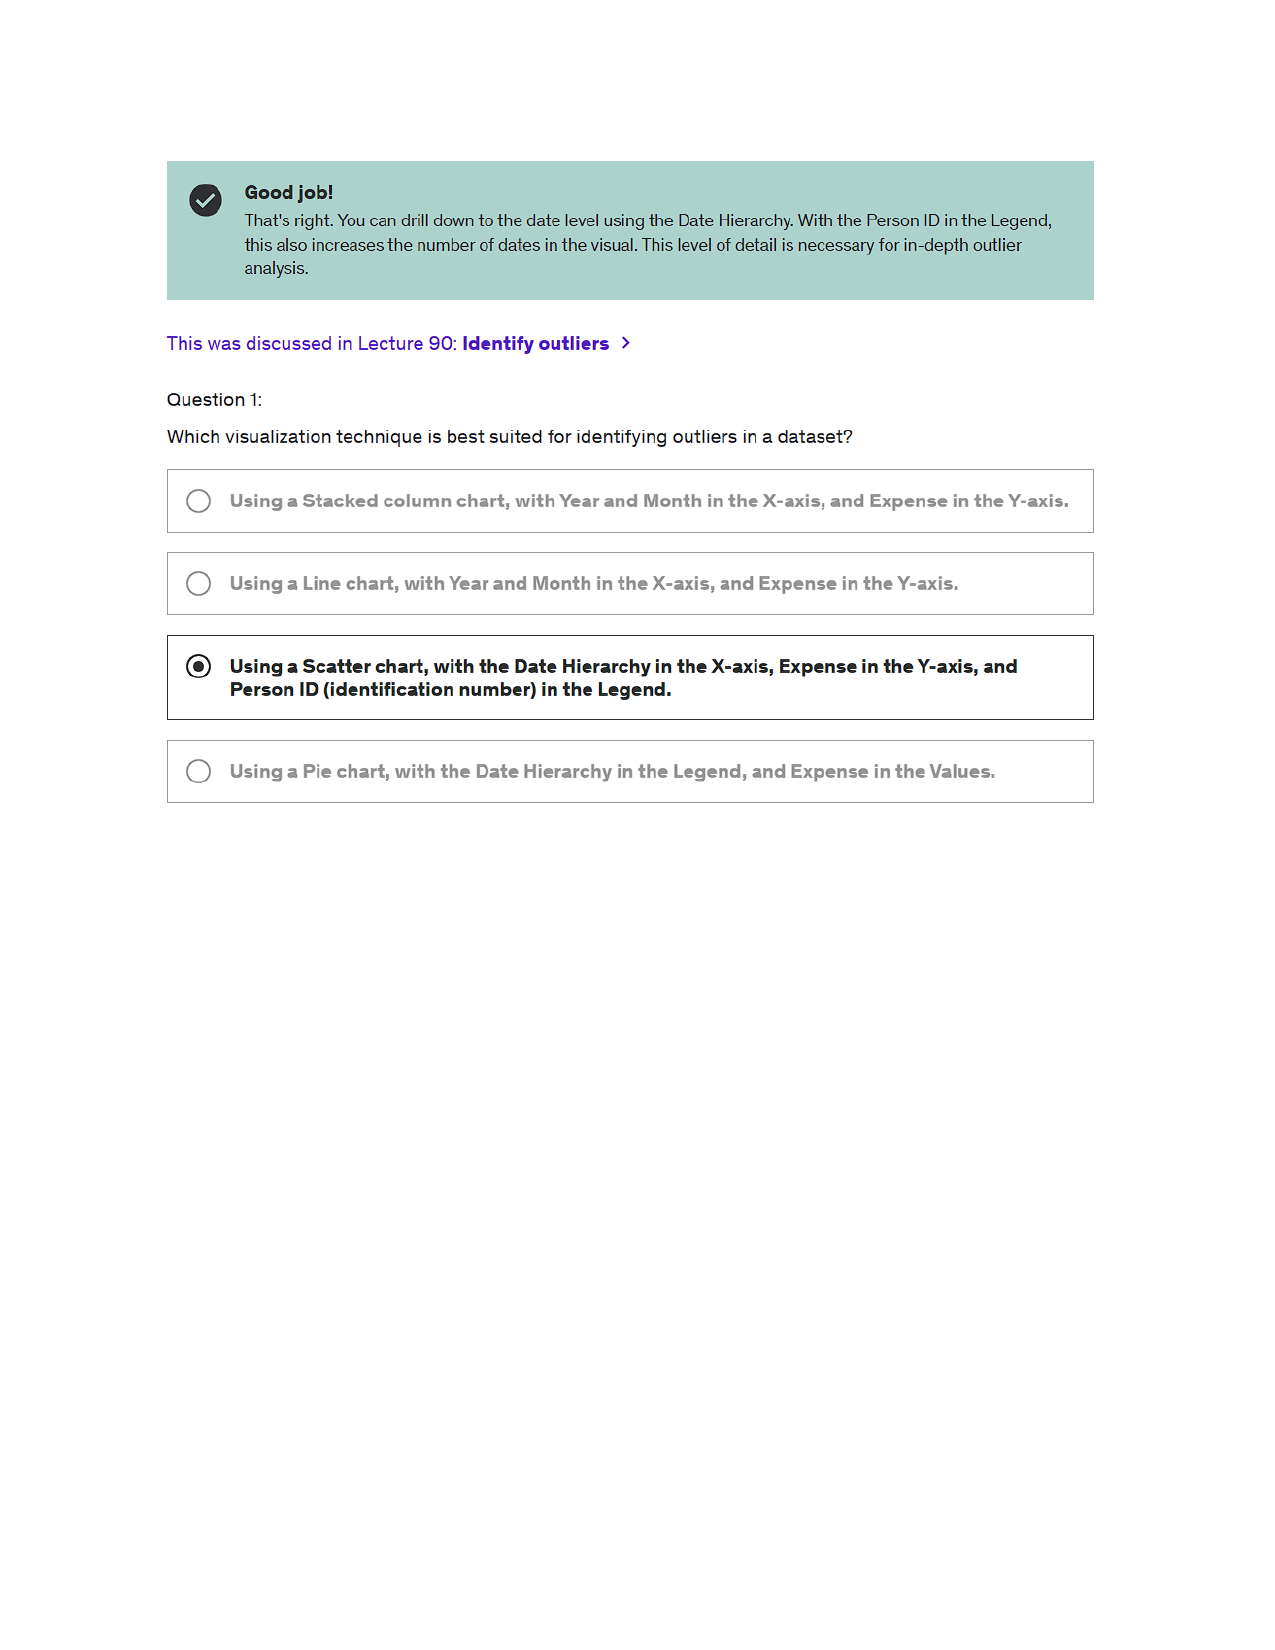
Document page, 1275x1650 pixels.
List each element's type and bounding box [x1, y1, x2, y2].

picture [150, 150, 1125, 817]
